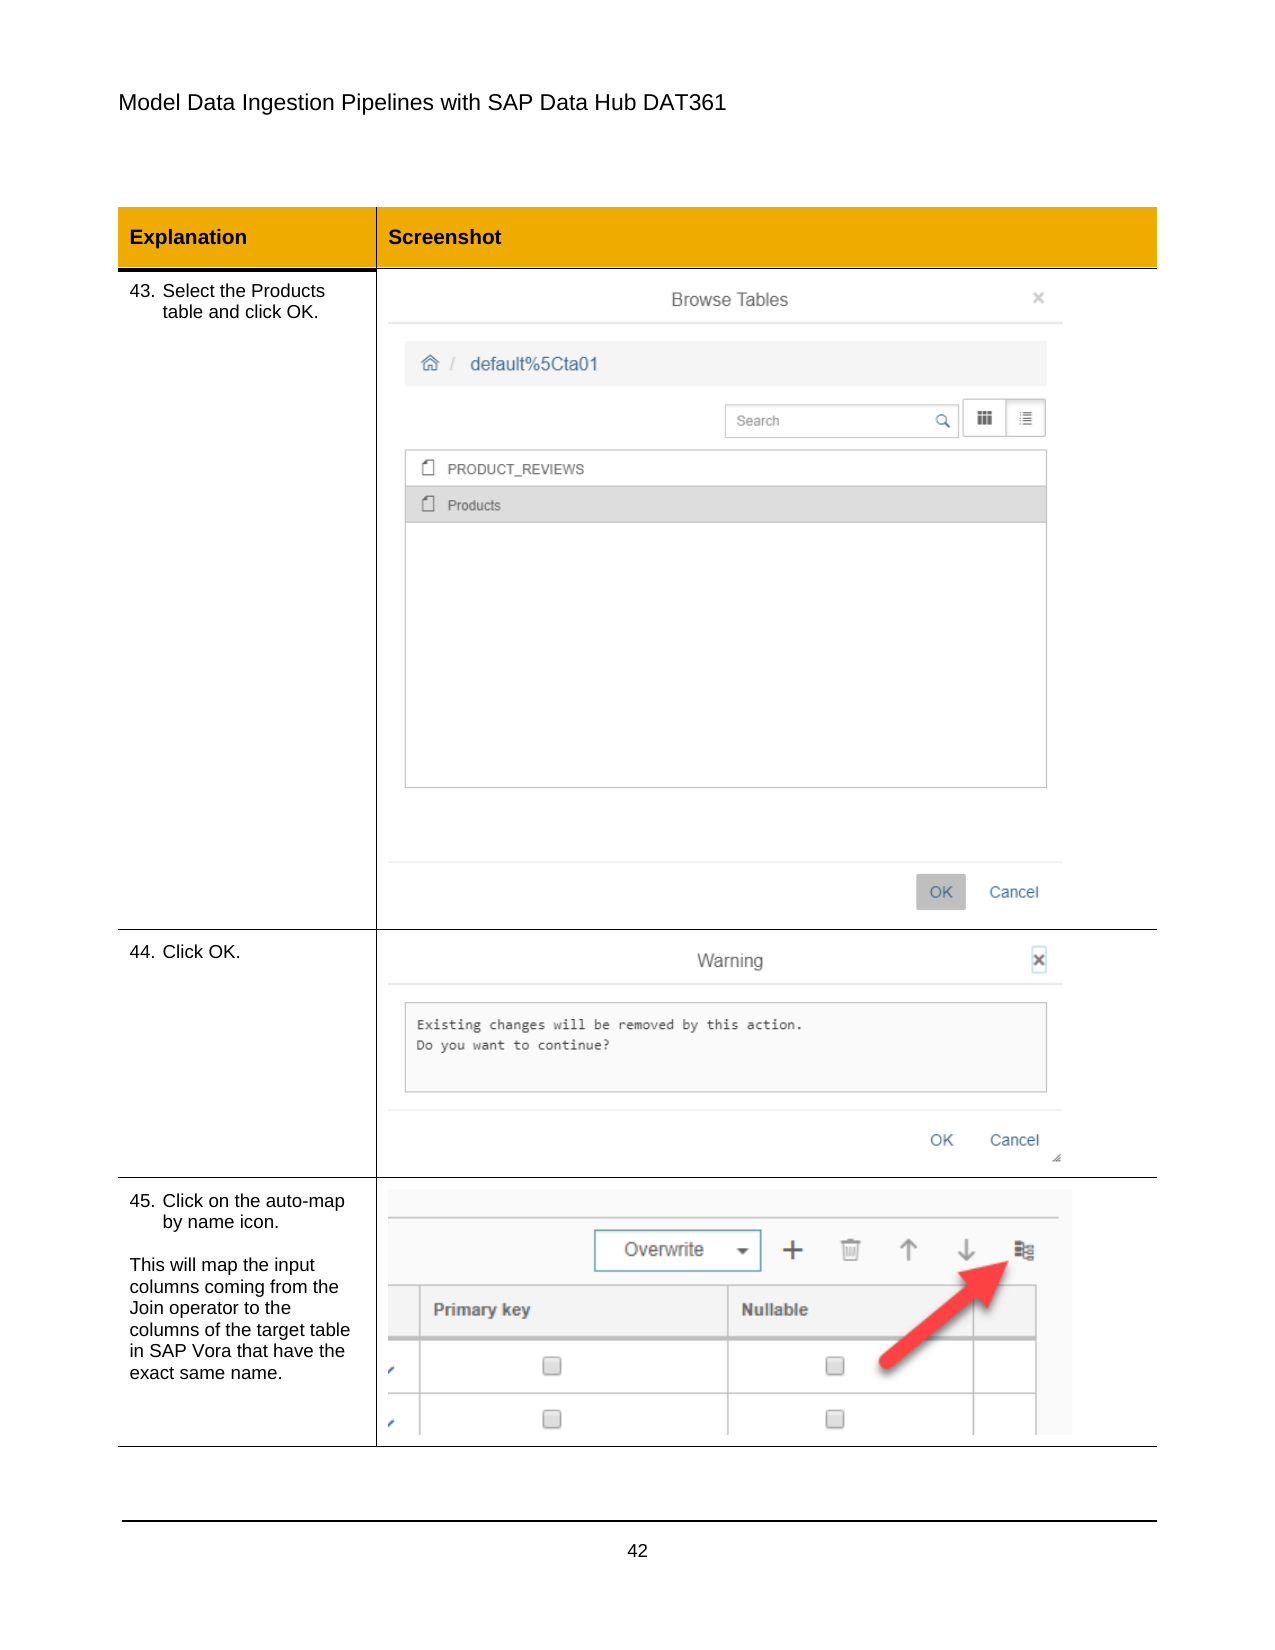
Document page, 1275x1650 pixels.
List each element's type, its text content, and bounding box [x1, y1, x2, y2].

table_cell Click on the auto-map by name icon. This will map the input columns coming from the Join operator to the columns of the target table in SAP Vora that have the exact same name. [118, 1178, 376, 1446]
picture [388, 1189, 1073, 1435]
table_cell Click OK. [118, 930, 376, 1177]
table_cell Select the Products table and click OK. [118, 272, 376, 928]
table_cell [377, 1178, 1157, 1446]
table_header Screenshot [377, 207, 1157, 267]
picture [388, 940, 1063, 1166]
table_header Explanation [118, 207, 376, 267]
table_cell [377, 269, 1157, 928]
table_cell [377, 930, 1157, 1177]
picture [388, 279, 1063, 918]
